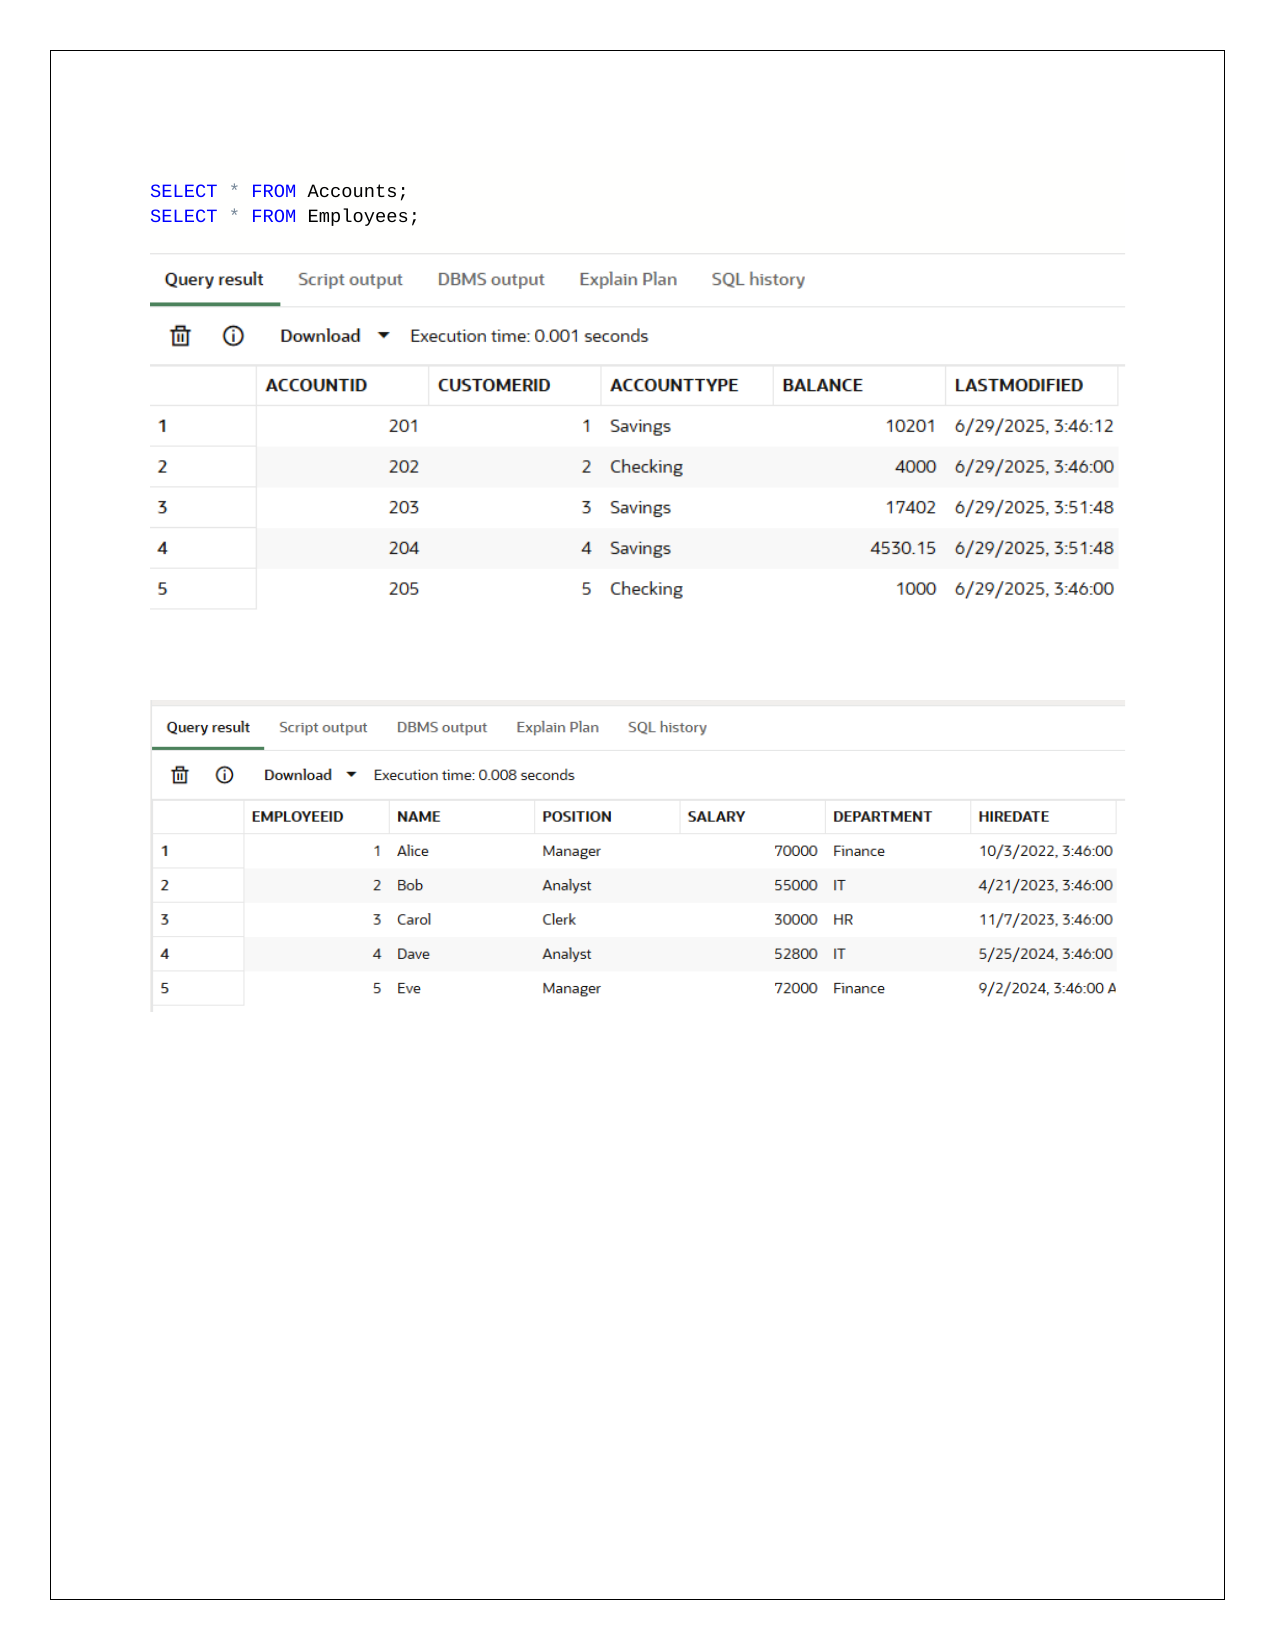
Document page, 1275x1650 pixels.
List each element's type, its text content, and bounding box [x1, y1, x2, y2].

text SELECT * FROM Employees; [150, 203, 1125, 228]
picture [150, 700, 1125, 1012]
picture [150, 253, 1125, 622]
text SELECT * FROM Accounts; [150, 178, 1125, 203]
